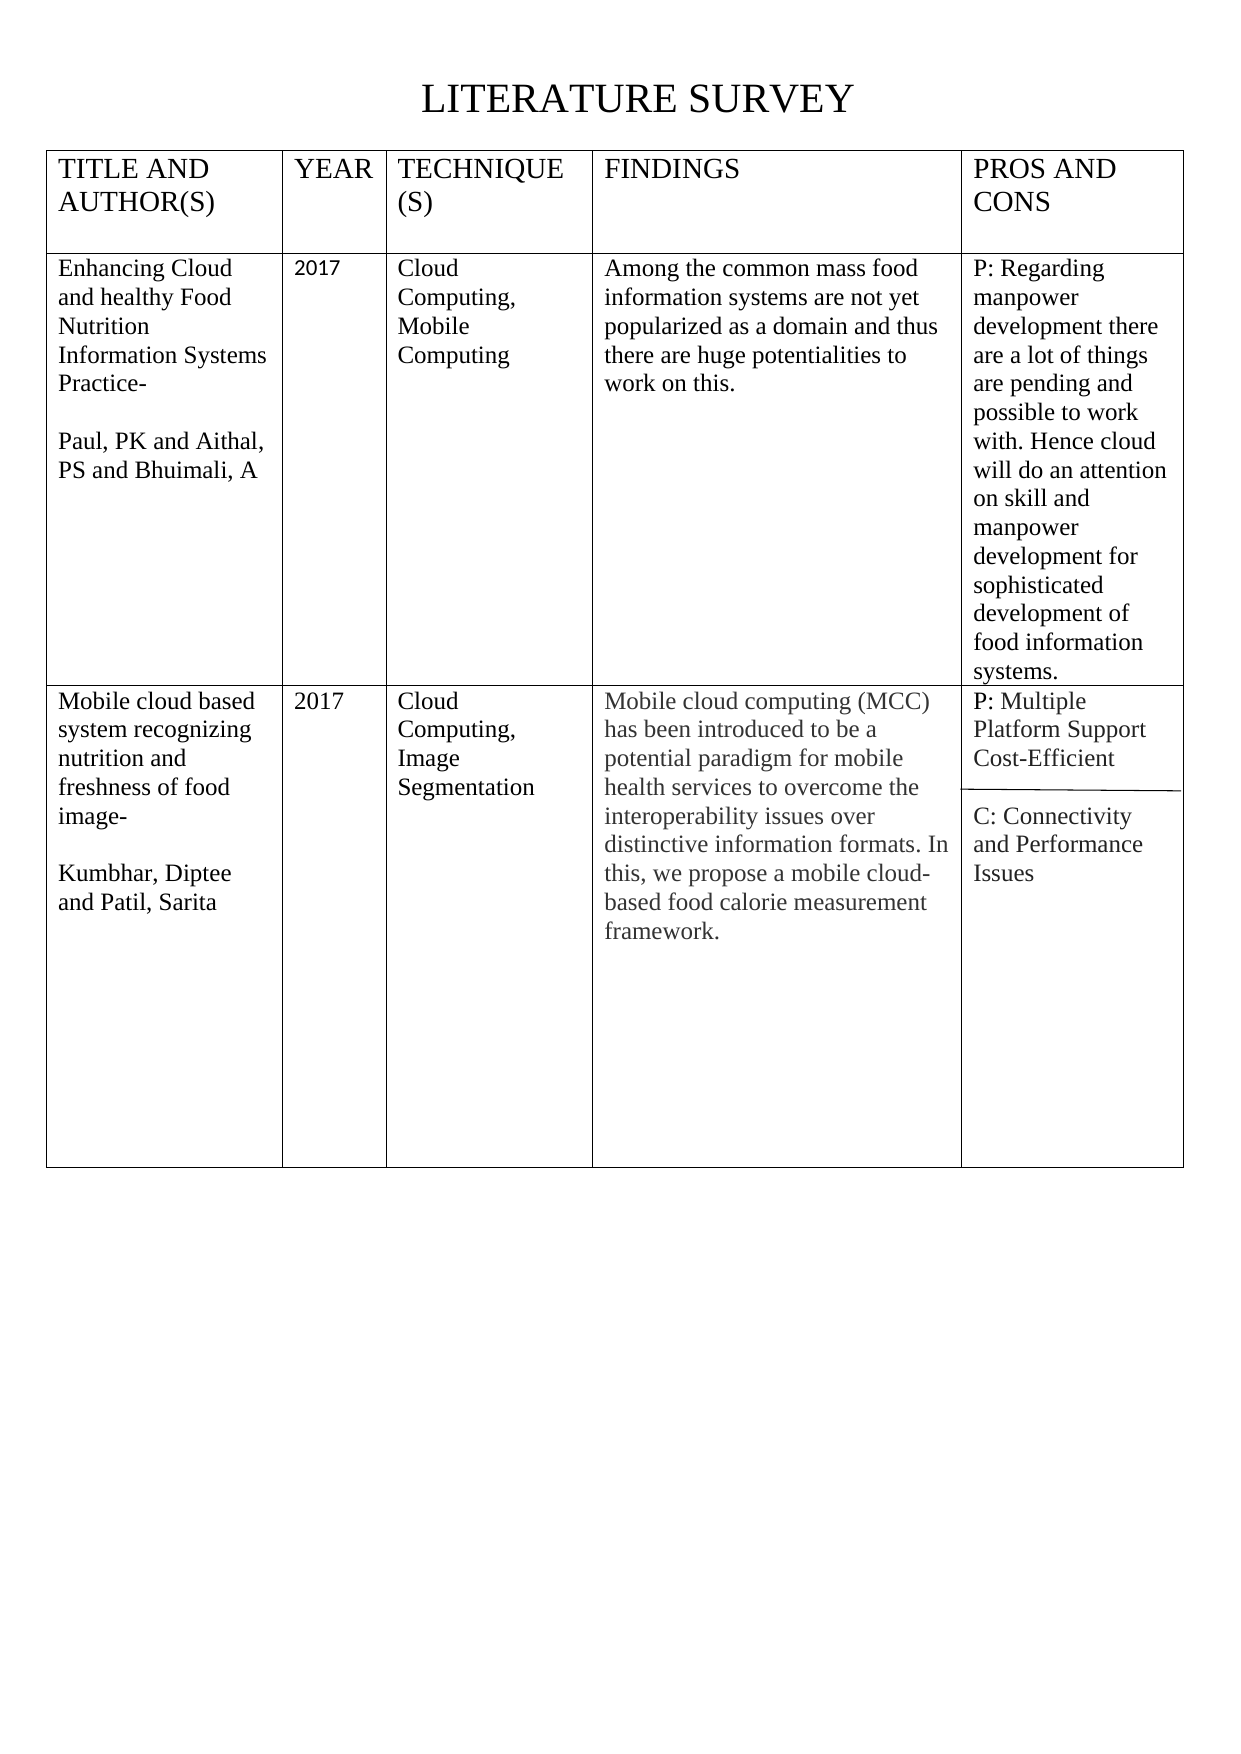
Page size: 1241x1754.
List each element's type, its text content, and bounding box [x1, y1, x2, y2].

table_cell Cloud Computing, Mobile Computing [387, 254, 592, 685]
table_header PROS AND CONS [962, 151, 1183, 252]
table_cell Mobile cloud based system recognizing nutrition and freshness of food image- Kumbhar, Diptee and Patil, Sarita [47, 686, 282, 1167]
table_header FINDINGS [593, 151, 961, 252]
table_cell Among the common mass food information systems are not yet popularized as a domain and thus there are huge potentialities to work on this. [593, 254, 961, 685]
table_cell Cloud Computing, Image Segmentation [387, 686, 592, 1167]
table_header TECHNIQUE (S) [387, 151, 592, 252]
table_cell Enhancing Cloud and healthy Food Nutrition Information Systems Practice- Paul, PK and Aithal, PS and Bhuimali, A [47, 254, 282, 685]
table_header TITLE AND AUTHOR(S) [47, 151, 282, 252]
table_header YEAR [283, 151, 386, 252]
table_cell Mobile cloud computing (MCC) has been introduced to be a potential paradigm for mobile health services to overcome the interoperability issues over distinctive information formats. In this, we propose a mobile cloud-based food calorie measurement framework. [593, 686, 961, 1167]
table_cell 2017 [283, 686, 386, 1167]
table_cell P: Regarding manpower development there are a lot of things are pending and possible to work with. Hence cloud will do an attention on skill and manpower development for sophisticated development of food information systems. [962, 254, 1183, 685]
table_cell P: Multiple Platform Support Cost-Efficient C: Connectivity and Performance Issues [962, 686, 1183, 1167]
table_cell 2017 [283, 254, 386, 685]
